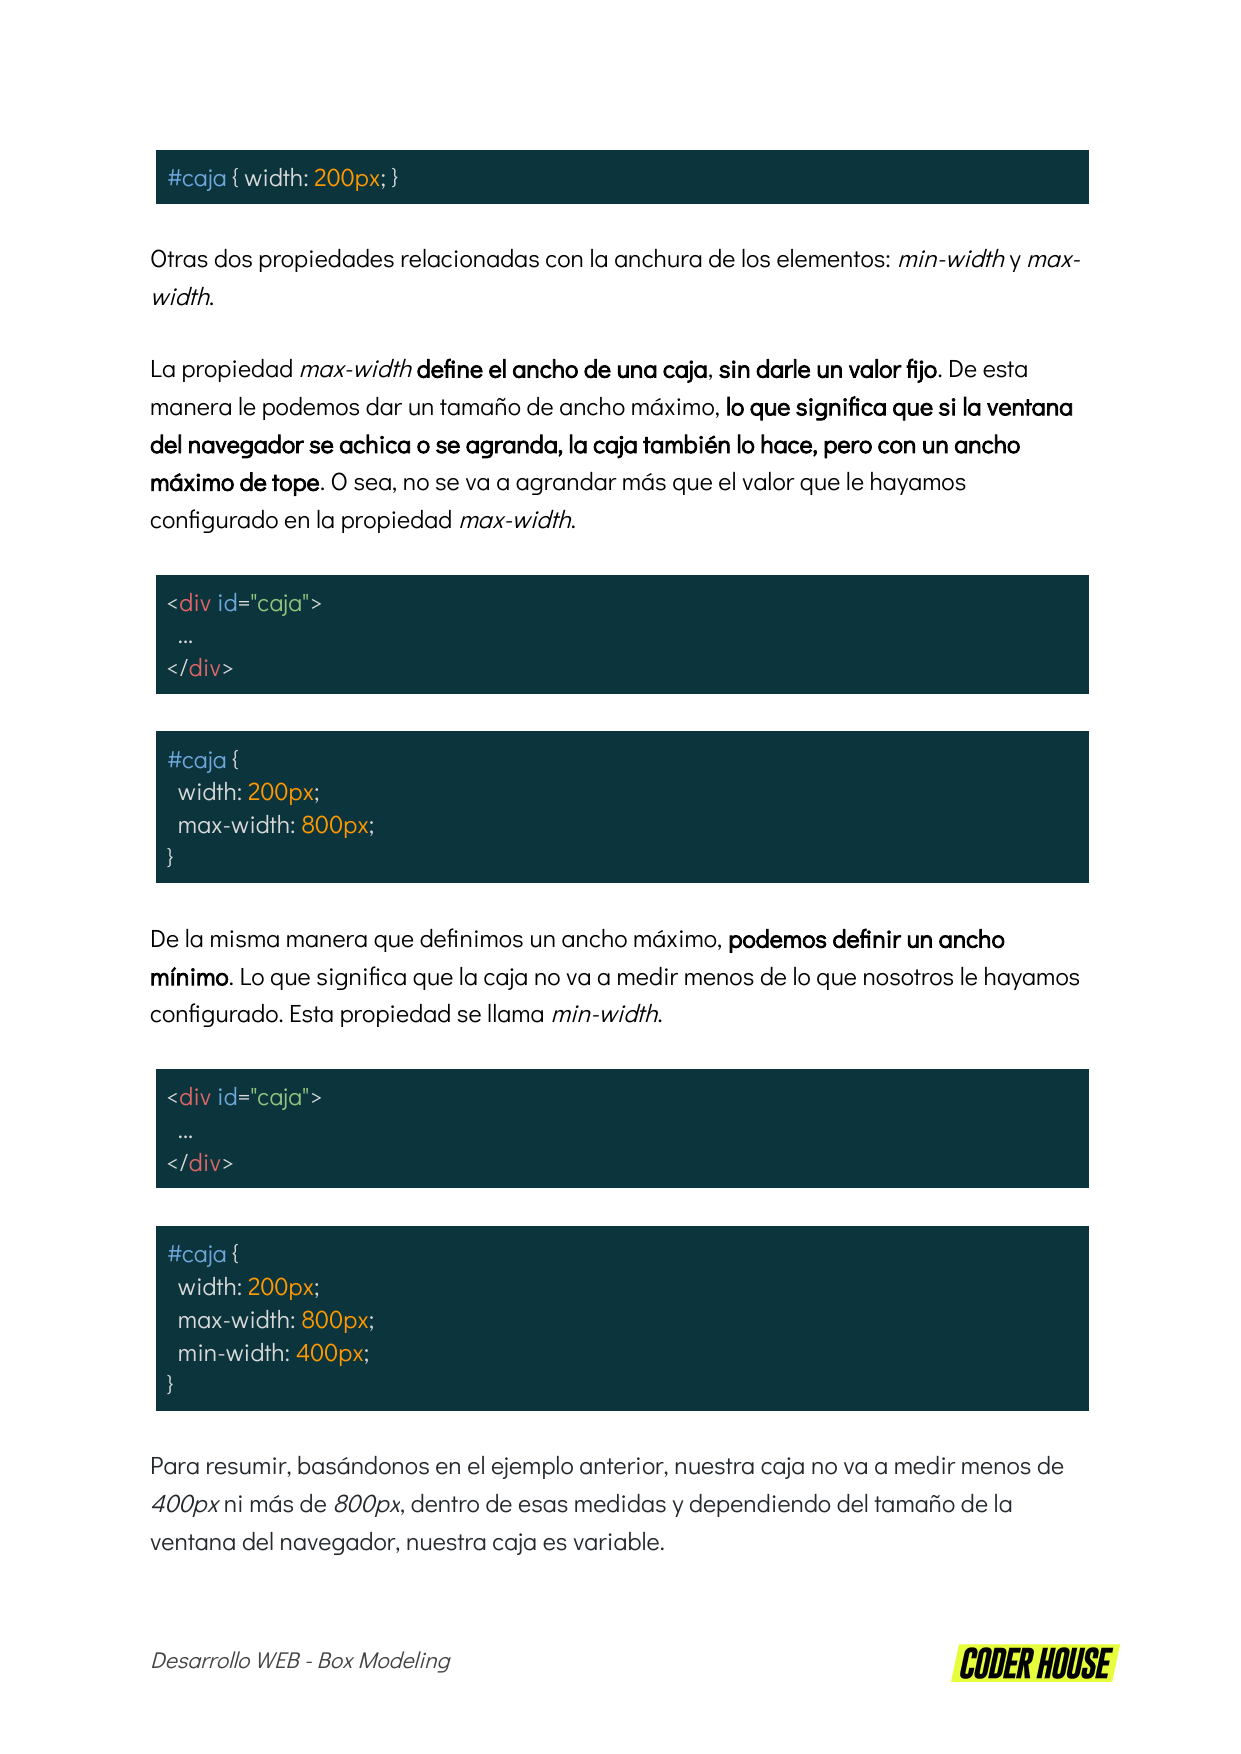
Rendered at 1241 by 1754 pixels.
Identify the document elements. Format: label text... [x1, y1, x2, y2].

table_header <div id="caja"> ... </div> [156, 575, 1089, 694]
table_header #caja { width: 200px; max-width: 800px; min-width: 400px; } [156, 1226, 1089, 1411]
table_header #caja { width: 200px; max-width: 800px; } [156, 731, 1089, 883]
table_header <div id="caja"> ... </div> [156, 1069, 1089, 1188]
text La propiedad max-width define el ancho de una caja, sin darle un valor fijo. De esta manera le podemos dar un tamaño de ancho máximo, lo que significa que si la ventana del navegador se achica o se agranda, la caja también lo hace, pero con un ancho máximo de tope. O sea, no se va a agrandar más que el valor que le hayamos configurado en la propiedad max-width. [150, 351, 1090, 535]
text Para resumir, basándonos en el ejemplo anterior, nuestra caja no va a medir menos de 400px ni más de 800px, dentro de esas medidas y dependiendo del tamaño de la ventana del navegador, nuestra caja es variable. [150, 1448, 1090, 1557]
picture [947, 1638, 1124, 1688]
text Otras dos propiedades relacionadas con la anchura de los elementos: min-width y max-width. [150, 241, 1090, 312]
text De la misma manera que definimos un ancho máximo, podemos definir un ancho mínimo. Lo que significa que la caja no va a medir menos de lo que nosotros le hayamos configurado. Esta propiedad se llama min-width. [150, 883, 1090, 1029]
